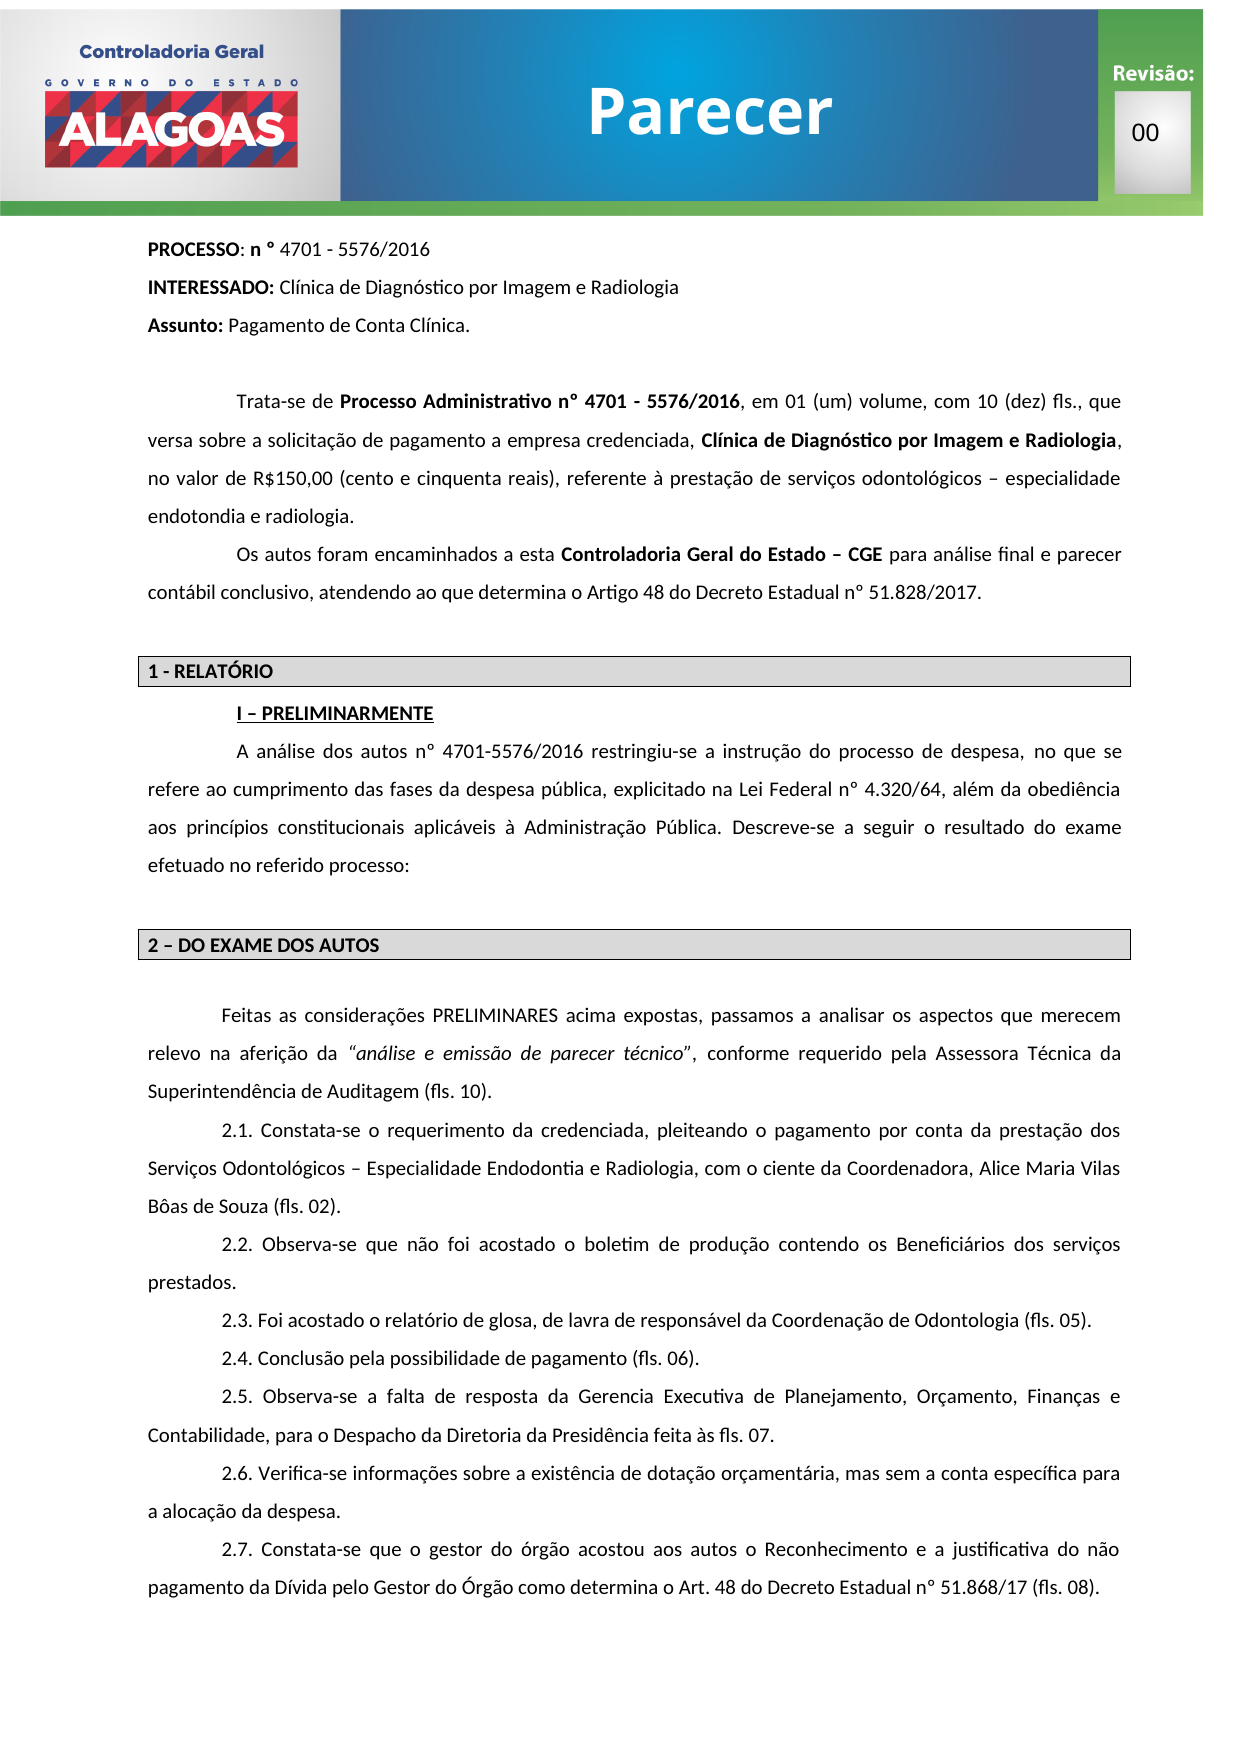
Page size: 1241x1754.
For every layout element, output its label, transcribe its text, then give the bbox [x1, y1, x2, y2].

text 2.1. Constata-se o requerimento da credenciada, pleiteando o pagamento por conta da prestação dos Serviços Odontológicos – Especialidade Endodontia e Radiologia, com o ciente da Coordenadora, Alice Maria Vilas Bôas de Souza (fls. 02). [148, 1117, 1122, 1218]
text Trata-se de Processo Administrativo nº 4701 - 5576/2016, em 01 (um) volume, com 10 (dez) fls., que versa sobre a solicitação de pagamento a empresa credenciada, Clínica de Diagnóstico por Imagem e Radiologia, no valor de R$150,00 (cento e cinquenta reais), referente à prestação de serviços odontológicos – especialidade endotondia e radiologia. [148, 389, 1122, 528]
text 2.2. Observa-se que não foi acostado o boletim de produção contendo os Beneficiários dos serviços prestados. [148, 1231, 1122, 1295]
text 2.6. Verifica-se informações sobre a existência de dotação orçamentária, mas sem a conta específica para a alocação da despesa. [148, 1460, 1122, 1523]
text PROCESSO: n º 4701 - 5576/2016 [148, 236, 1122, 262]
text INTERESSADO: Clínica de Diagnóstico por Imagem e Radiologia [148, 274, 1122, 300]
text Os autos foram encaminhados a esta Controladoria Geral do Estado – CGE para análise final e parecer contábil conclusivo, atendendo ao que determina o Artigo 48 do Decreto Estadual nº 51.828/2017. [148, 541, 1122, 605]
text Feitas as considerações PRELIMINARES acima expostas, passamos a analisar os aspectos que merecem relevo na aferição da “análise e emissão de parecer técnico”, conforme requerido pela Assessora Técnica da Superintendência de Auditagem (fls. 10). [148, 1002, 1122, 1104]
text 2.7. Constata-se que o gestor do órgão acostou aos autos o Reconhecimento e a justificativa do não pagamento da Dívida pelo Gestor do Órgão como determina o Art. 48 do Decreto Estadual nº 51.868/17 (fls. 08). [148, 1536, 1122, 1600]
text 2.4. Conclusão pela possibilidade de pagamento (fls. 06). [148, 1346, 1122, 1371]
text I – PRELIMINARMENTE [163, 700, 1122, 725]
text Assunto: Pagamento de Conta Clínica. [148, 312, 1122, 338]
text 2.3. Foi acostado o relatório de glosa, de lavra de responsável da Coordenação de Odontologia (fls. 05). [148, 1307, 1122, 1333]
text A análise dos autos nº 4701-5576/2016 restringiu-se a instrução do processo de despesa, no que se refere ao cumprimento das fases da despesa pública, explicitado na Lei Federal nº 4.320/64, além da obediência aos princípios constitucionais aplicáveis à Administração Pública. Descreve-se a seguir o resultado do exame efetuado no referido processo: [148, 738, 1122, 878]
text 1 - RELATÓRIO [139, 657, 1130, 686]
picture [0, 9, 1204, 216]
text 2.5. Observa-se a falta de resposta da Gerencia Executiva de Planejamento, Orçamento, Finanças e Contabilidade, para o Despacho da Diretoria da Presidência feita às fls. 07. [148, 1384, 1122, 1447]
text 2 – DO EXAME DOS AUTOS [139, 930, 1130, 959]
